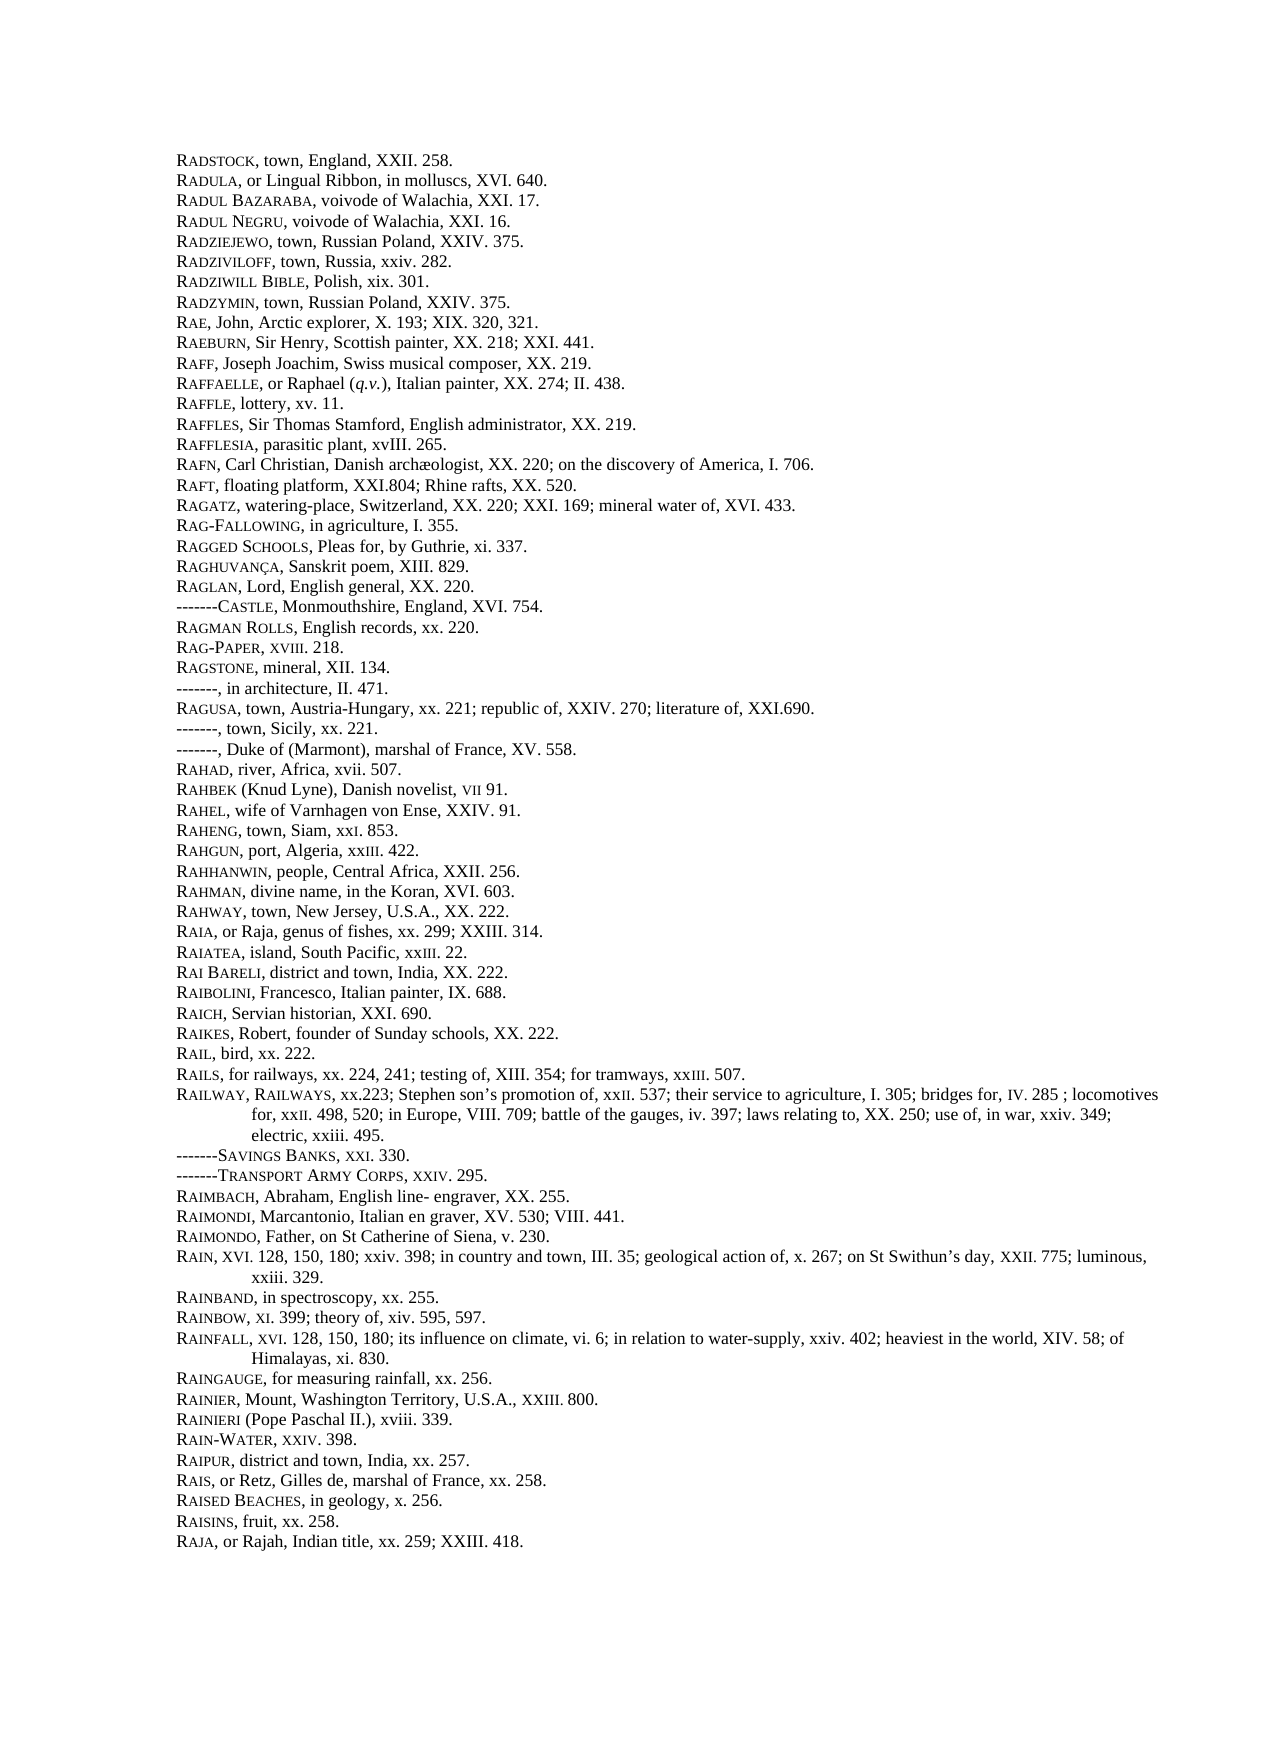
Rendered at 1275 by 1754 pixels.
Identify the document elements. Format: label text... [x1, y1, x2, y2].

text Rahad, river, Africa, xvii. 507. [176, 759, 1159, 779]
text Ragman Rolls, English records, xx. 220. [176, 617, 1159, 637]
text -------, Duke of (Marmont), marshal of France, XV. 558. [176, 738, 1159, 759]
text Raffle, lottery, xv. 11. [176, 393, 1159, 413]
text Rahel, wife of Varnhagen von Ense, XXIV. 91. [176, 799, 1159, 820]
text Rafn, Carl Christian, Danish archæologist, XX. 220; on the discovery of America, I. 706. [176, 454, 1159, 474]
text Raingauge, for measuring rainfall, xx. 256. [176, 1368, 1159, 1388]
text Radul Bazaraba, voivode of Walachia, XXI. 17. [176, 190, 1159, 210]
text Rag-Fallowing, in agriculture, I. 355. [176, 515, 1159, 535]
text Raghuvança, Sanskrit poem, XIII. 829. [176, 556, 1159, 576]
text Raff, Joseph Joachim, Swiss musical composer, XX. 219. [176, 353, 1159, 373]
text Rahway, town, New Jersey, U.S.A., XX. 222. [176, 901, 1159, 921]
text -------Castle, Monmouthshire, England, XVI. 754. [176, 596, 1159, 617]
text Raffles, Sir Thomas Stamford, English administrator, XX. 219. [176, 413, 1159, 434]
text Raimondi, Marcantonio, Italian en graver, XV. 530; VIII. 441. [176, 1206, 1159, 1226]
text Ragged Schools, Pleas for, by Guthrie, xi. 337. [176, 535, 1159, 556]
text Rafflesia, parasitic plant, xvIII. 265. [176, 434, 1159, 454]
text Radstock, town, England, XXII. 258. [176, 149, 1159, 170]
text Rain-Water, xxiv. 398. [176, 1429, 1159, 1449]
text Raich, Servian historian, XXI. 690. [176, 1003, 1159, 1023]
text Radziwill Bible, Polish, xix. 301. [176, 271, 1159, 292]
text Raikes, Robert, founder of Sunday schools, XX. 222. [176, 1023, 1159, 1043]
text Radul Negru, voivode of Walachia, XXI. 16. [176, 210, 1159, 231]
text Raheng, town, Siam, xxi. 853. [176, 820, 1159, 840]
text Raft, floating platform, XXI.804; Rhine rafts, XX. 520. [176, 474, 1159, 495]
text Railway, Railways, xx.223; Stephen son’s promotion of, xxii. 537; their service to agriculture, I. 305; bridges for, IV. 285 ; locomotives for, xxii. 498, 520; in Europe, VIII. 709; battle of the gauges, iv. 397; laws relating to, XX. 250; use of, in war, xxiv. 349; electric, xxiii. 495. [176, 1084, 1159, 1145]
text Radzymin, town, Russian Poland, XXIV. 375. [176, 292, 1159, 312]
text Raised Beaches, in geology, x. 256. [176, 1490, 1159, 1510]
text Rae, John, Arctic explorer, X. 193; XIX. 320, 321. [176, 312, 1159, 332]
text Rag-Paper, xviii. 218. [176, 637, 1159, 657]
text Rain, XVI. 128, 150, 180; xxiv. 398; in country and town, III. 35; geological action of, x. 267; on St Swithun’s day, XXII. 775; luminous, xxiii. 329. [176, 1246, 1159, 1287]
text -------Transport Army Corps, xxiv. 295. [176, 1165, 1159, 1185]
text Ragatz, watering-place, Switzerland, XX. 220; XXI. 169; mineral water of, XVI. 433. [176, 495, 1159, 515]
text Rainbow, xi. 399; theory of, xiv. 595, 597. [176, 1307, 1159, 1328]
text Raimondo, Father, on St Catherine of Siena, v. 230. [176, 1226, 1159, 1246]
text Rais, or Retz, Gilles de, marshal of France, xx. 258. [176, 1470, 1159, 1490]
text Radziejewo, town, Russian Poland, XXIV. 375. [176, 231, 1159, 251]
text Raglan, Lord, English general, XX. 220. [176, 576, 1159, 596]
text Raeburn, Sir Henry, Scottish painter, XX. 218; XXI. 441. [176, 332, 1159, 353]
text Rainieri (Pope Paschal II.), xviii. 339. [176, 1409, 1159, 1429]
text Rainband, in spectroscopy, xx. 255. [176, 1287, 1159, 1307]
text Rail, bird, xx. 222. [176, 1043, 1159, 1063]
text Raja, or Rajah, Indian title, xx. 259; XXIII. 418. [176, 1531, 1159, 1551]
text Rahman, divine name, in the Koran, XVI. 603. [176, 881, 1159, 901]
text Rahhanwin, people, Central Africa, XXII. 256. [176, 860, 1159, 881]
text Ragstone, mineral, XII. 134. [176, 657, 1159, 678]
text Raibolini, Francesco, Italian painter, IX. 688. [176, 982, 1159, 1003]
text Raffaelle, or Raphael (q.v.), Italian painter, XX. 274; II. 438. [176, 373, 1159, 393]
text Rai Bareli, district and town, India, XX. 222. [176, 962, 1159, 982]
text Radziviloff, town, Russia, xxiv. 282. [176, 251, 1159, 271]
text -------Savings Banks, xxi. 330. [176, 1145, 1159, 1165]
text -------, in architecture, II. 471. [176, 678, 1159, 698]
text -------, town, Sicily, xx. 221. [176, 718, 1159, 738]
text Raiatea, island, South Pacific, xxiii. 22. [176, 942, 1159, 962]
text Rahgun, port, Algeria, xxiii. 422. [176, 840, 1159, 860]
text Ragusa, town, Austria-Hungary, xx. 221; republic of, XXIV. 270; literature of, XXI.690. [176, 698, 1159, 718]
text Raimbach, Abraham, English line- engraver, XX. 255. [176, 1185, 1159, 1206]
text Rainfall, xvi. 128, 150, 180; its influence on climate, vi. 6; in relation to water-supply, xxiv. 402; heaviest in the world, XIV. 58; of Himalayas, xi. 830. [176, 1328, 1159, 1368]
text Raipur, district and town, India, xx. 257. [176, 1449, 1159, 1470]
text Rainier, Mount, Washington Territory, U.S.A., XXIII. 800. [176, 1388, 1159, 1409]
text Rahbek (Knud Lyne), Danish novelist, vii 91. [176, 779, 1159, 799]
text Radula, or Lingual Ribbon, in molluscs, XVI. 640. [176, 170, 1159, 190]
text Raisins, fruit, xx. 258. [176, 1510, 1159, 1531]
text Rails, for railways, xx. 224, 241; testing of, XIII. 354; for tramways, xxiii. 507. [176, 1063, 1159, 1084]
text Raia, or Raja, genus of fishes, xx. 299; XXIII. 314. [176, 921, 1159, 942]
